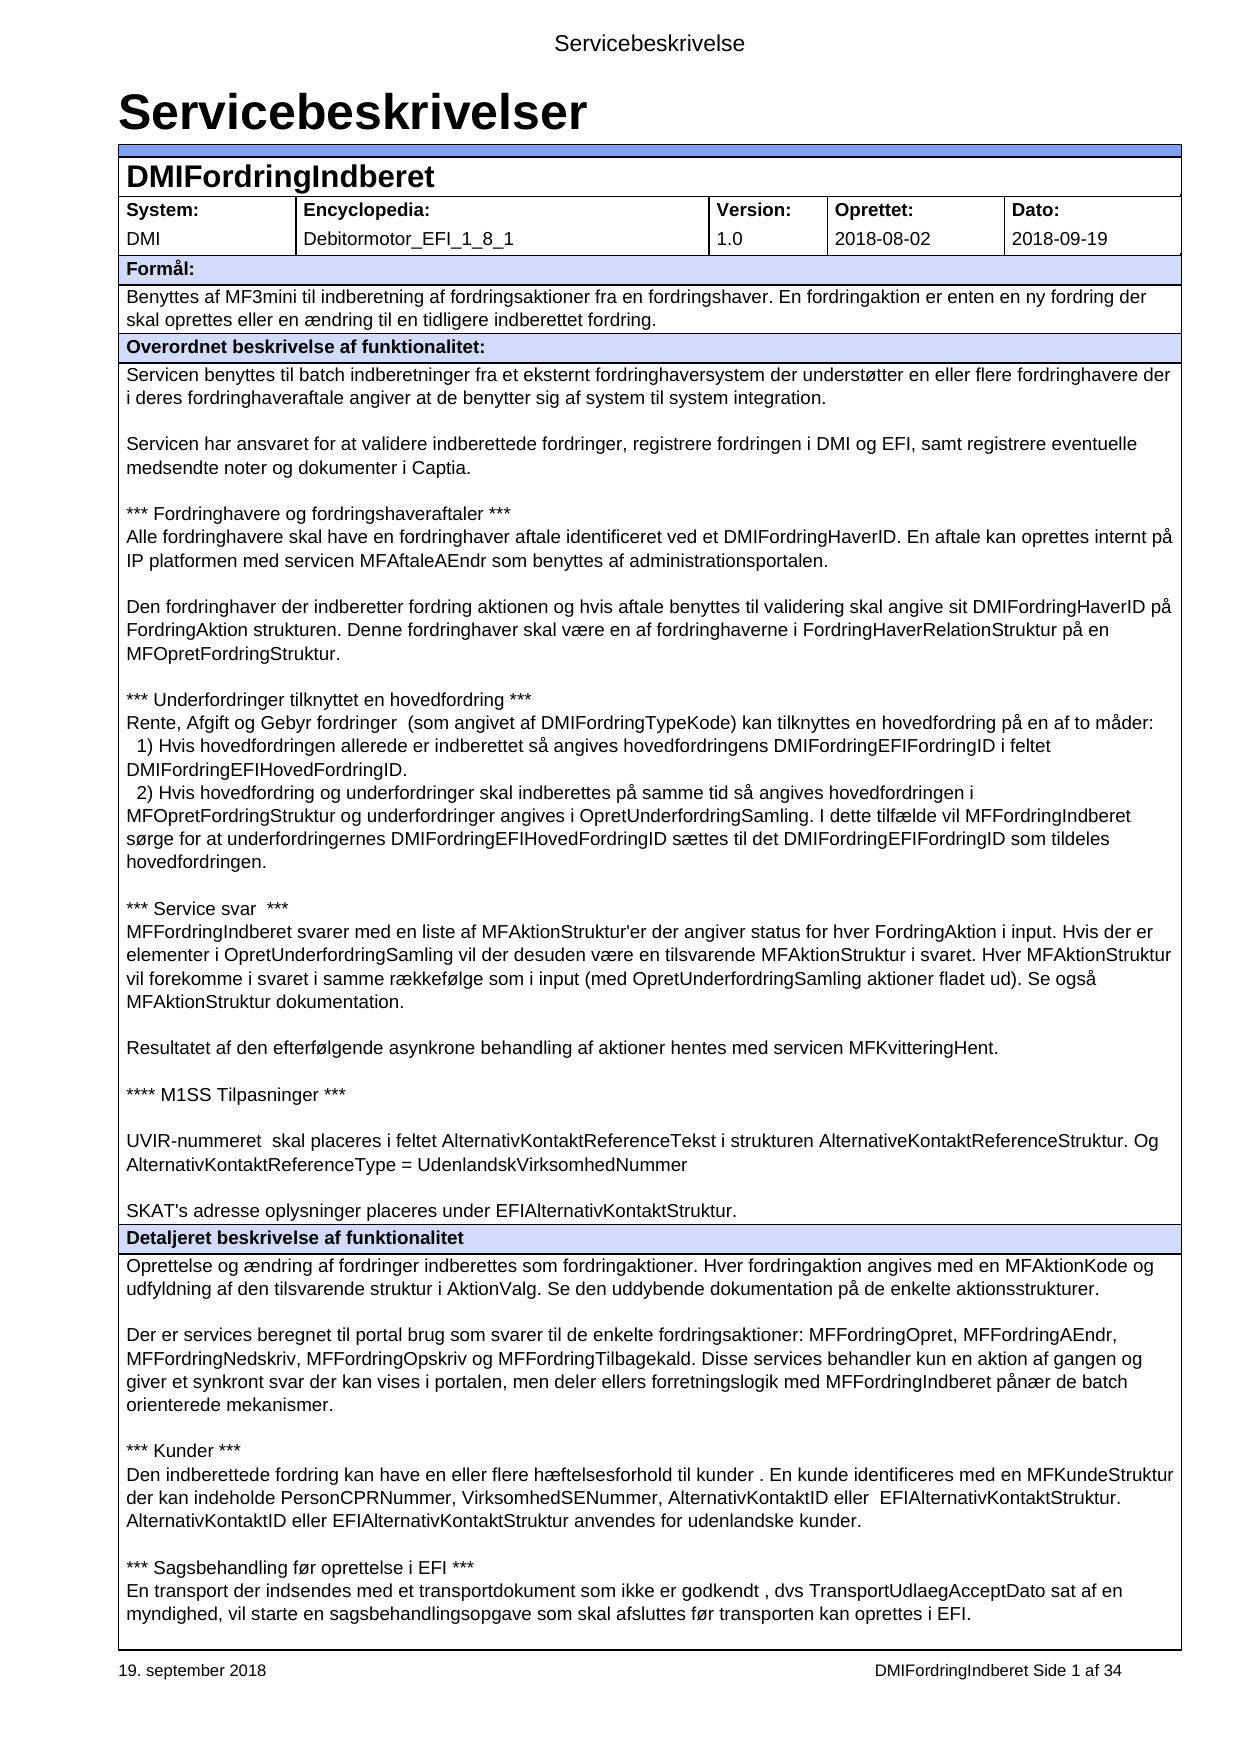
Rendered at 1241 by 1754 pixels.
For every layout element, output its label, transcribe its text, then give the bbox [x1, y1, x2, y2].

table_cell System: [119, 197, 295, 225]
table_cell 2018-08-02 [828, 225, 1004, 254]
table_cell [119, 1255, 1181, 1649]
table_cell DMIFordringIndberet [119, 158, 1181, 196]
table_cell Encyclopedia: [297, 197, 708, 225]
table_cell 2018-09-19 [1005, 225, 1181, 254]
table_cell Benyttes af MF3mini til indberetning af fordringsaktioner fra en fordringshaver. En fordringaktion er enten en ny fordring der skal oprettes eller en ændring til en tidligere indberettet fordring. [119, 286, 1181, 332]
table_cell Detaljeret beskrivelse af funktionalitet [119, 1225, 1181, 1253]
table_cell Overordnet beskrivelse af funktionalitet: [119, 334, 1181, 362]
table_cell Servicen benyttes til batch indberetninger fra et eksternt fordringhaversystem der understøtter en eller flere fordringhavere der i deres fordringhaveraftale angiver at de benytter sig af system til system integration. Servicen har ansvaret for at validere indberettede fordringer, registrere fordringen i DMI og EFI, samt registrere eventuelle medsendte noter og dokumenter i Captia. *** Fordringhavere og fordringshaveraftaler *** Alle fordringhavere skal have en fordringhaver aftale identificeret ved et DMIFordringHaverID. En aftale kan oprettes internt på IP platformen med servicen MFAftaleAEndr som benyttes af administrationsportalen. Den fordringhaver der indberetter fordring aktionen og hvis aftale benyttes til validering skal angive sit DMIFordringHaverID på FordringAktion strukturen. Denne fordringhaver skal være en af fordringhaverne i FordringHaverRelationStruktur på en MFOpretFordringStruktur. *** Underfordringer tilknyttet en hovedfordring *** Rente, Afgift og Gebyr fordringer (som angivet af DMIFordringTypeKode) kan tilknyttes en hovedfordring på en af to måder: 1) Hvis hovedfordringen allerede er indberettet så angives hovedfordringens DMIFordringEFIFordringID i feltet DMIFordringEFIHovedFordringID. 2) Hvis hovedfordring og underfordringer skal indberettes på samme tid så angives hovedfordringen i MFOpretFordringStruktur og underfordringer angives i OpretUnderfordringSamling. I dette tilfælde vil MFFordringIndberet sørge for at underfordringernes DMIFordringEFIHovedFordringID sættes til det DMIFordringEFIFordringID som tildeles hovedfordringen. *** Service svar *** MFFordringIndberet svarer med en liste af MFAktionStruktur'er der angiver status for hver FordringAktion i input. Hvis der er elementer i OpretUnderfordringSamling vil der desuden være en tilsvarende MFAktionStruktur i svaret. Hver MFAktionStruktur vil forekomme i svaret i samme rækkefølge som i input (med OpretUnderfordringSamling aktioner fladet ud). Se også MFAktionStruktur dokumentation. Resultatet af den efterfølgende asynkrone behandling af aktioner hentes med servicen MFKvitteringHent. **** M1SS Tilpasninger *** UVIR-nummeret skal placeres i feltet AlternativKontaktReferenceTekst i strukturen AlternativeKontaktReferenceStruktur. Og AlternativKontaktReferenceType = UdenlandskVirksomhedNummer SKAT's adresse oplysninger placeres under EFIAlternativKontaktStruktur. [119, 364, 1181, 1223]
text Servicebeskrivelser [118, 82, 1181, 140]
table_cell Formål: [119, 256, 1181, 284]
table_cell DMI [119, 225, 295, 254]
table_cell Debitormotor_EFI_1_8_1 [297, 225, 708, 254]
table_cell Oprettet: [828, 197, 1004, 225]
table_cell 1.0 [710, 225, 827, 254]
table_cell Version: [710, 197, 827, 225]
table_header [119, 145, 1181, 156]
table_cell Dato: [1005, 197, 1181, 225]
